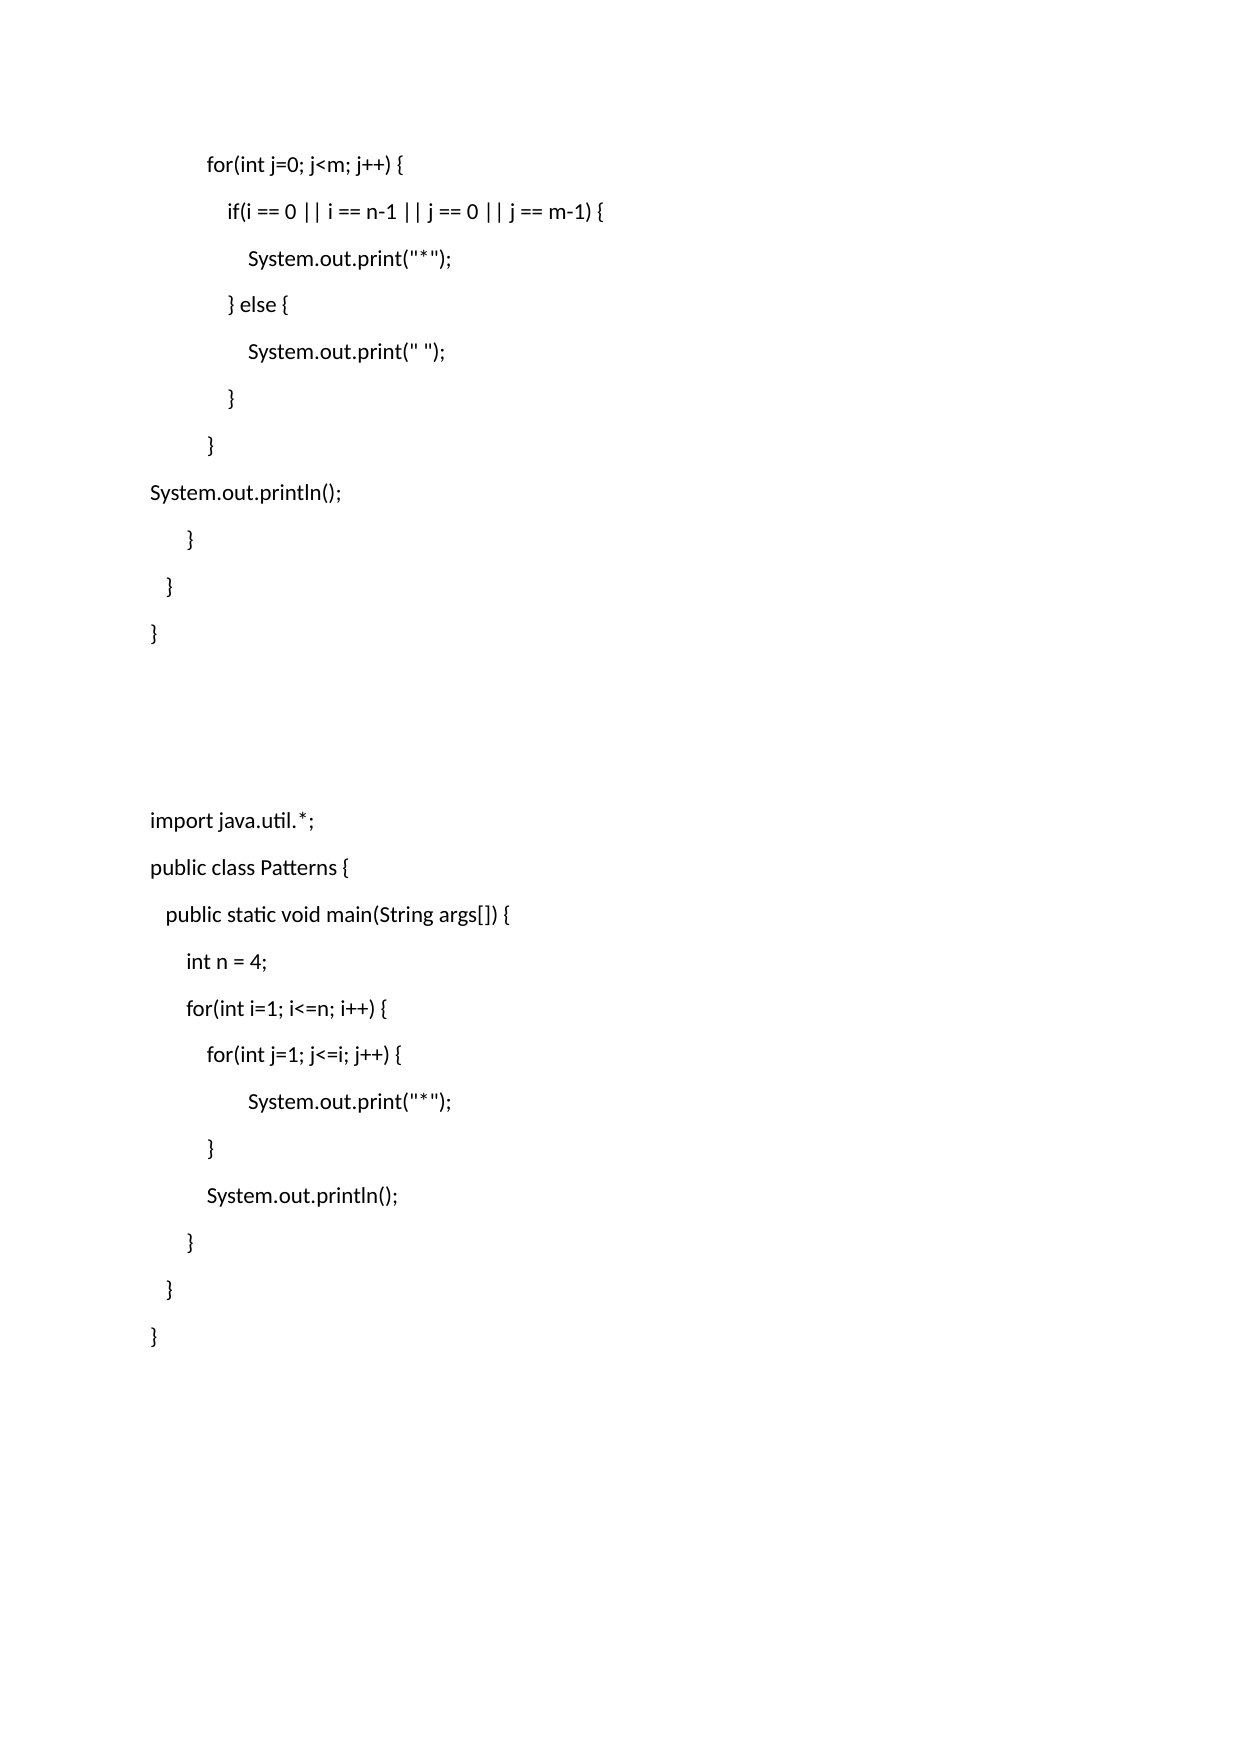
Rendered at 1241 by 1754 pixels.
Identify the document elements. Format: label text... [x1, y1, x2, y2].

text } else { [150, 291, 1090, 319]
text public class Patterns { [150, 853, 1090, 881]
text System.out.println(); [150, 478, 1090, 506]
text System.out.println(); [150, 1181, 1090, 1209]
text System.out.print("*"); [150, 244, 1090, 272]
text System.out.print(" "); [150, 337, 1090, 366]
text if(i == 0 || i == n-1 || j == 0 || j == m-1) { [150, 197, 1090, 225]
text } [150, 1134, 1090, 1162]
text for(int i=1; i<=n; i++) { [150, 994, 1090, 1022]
text import java.util.*; [150, 806, 1090, 834]
text } [150, 525, 1090, 553]
text } [150, 1228, 1090, 1256]
text } [150, 572, 1090, 600]
text System.out.print("*"); [150, 1087, 1090, 1116]
text } [150, 619, 1090, 647]
text } [150, 1275, 1090, 1303]
text } [150, 384, 1090, 412]
text for(int j=1; j<=i; j++) { [150, 1041, 1090, 1069]
text int n = 4; [150, 947, 1090, 975]
text public static void main(String args[]) { [150, 900, 1090, 928]
text for(int j=0; j<m; j++) { [150, 150, 1090, 178]
text } [150, 431, 1090, 459]
text } [150, 1322, 1090, 1350]
